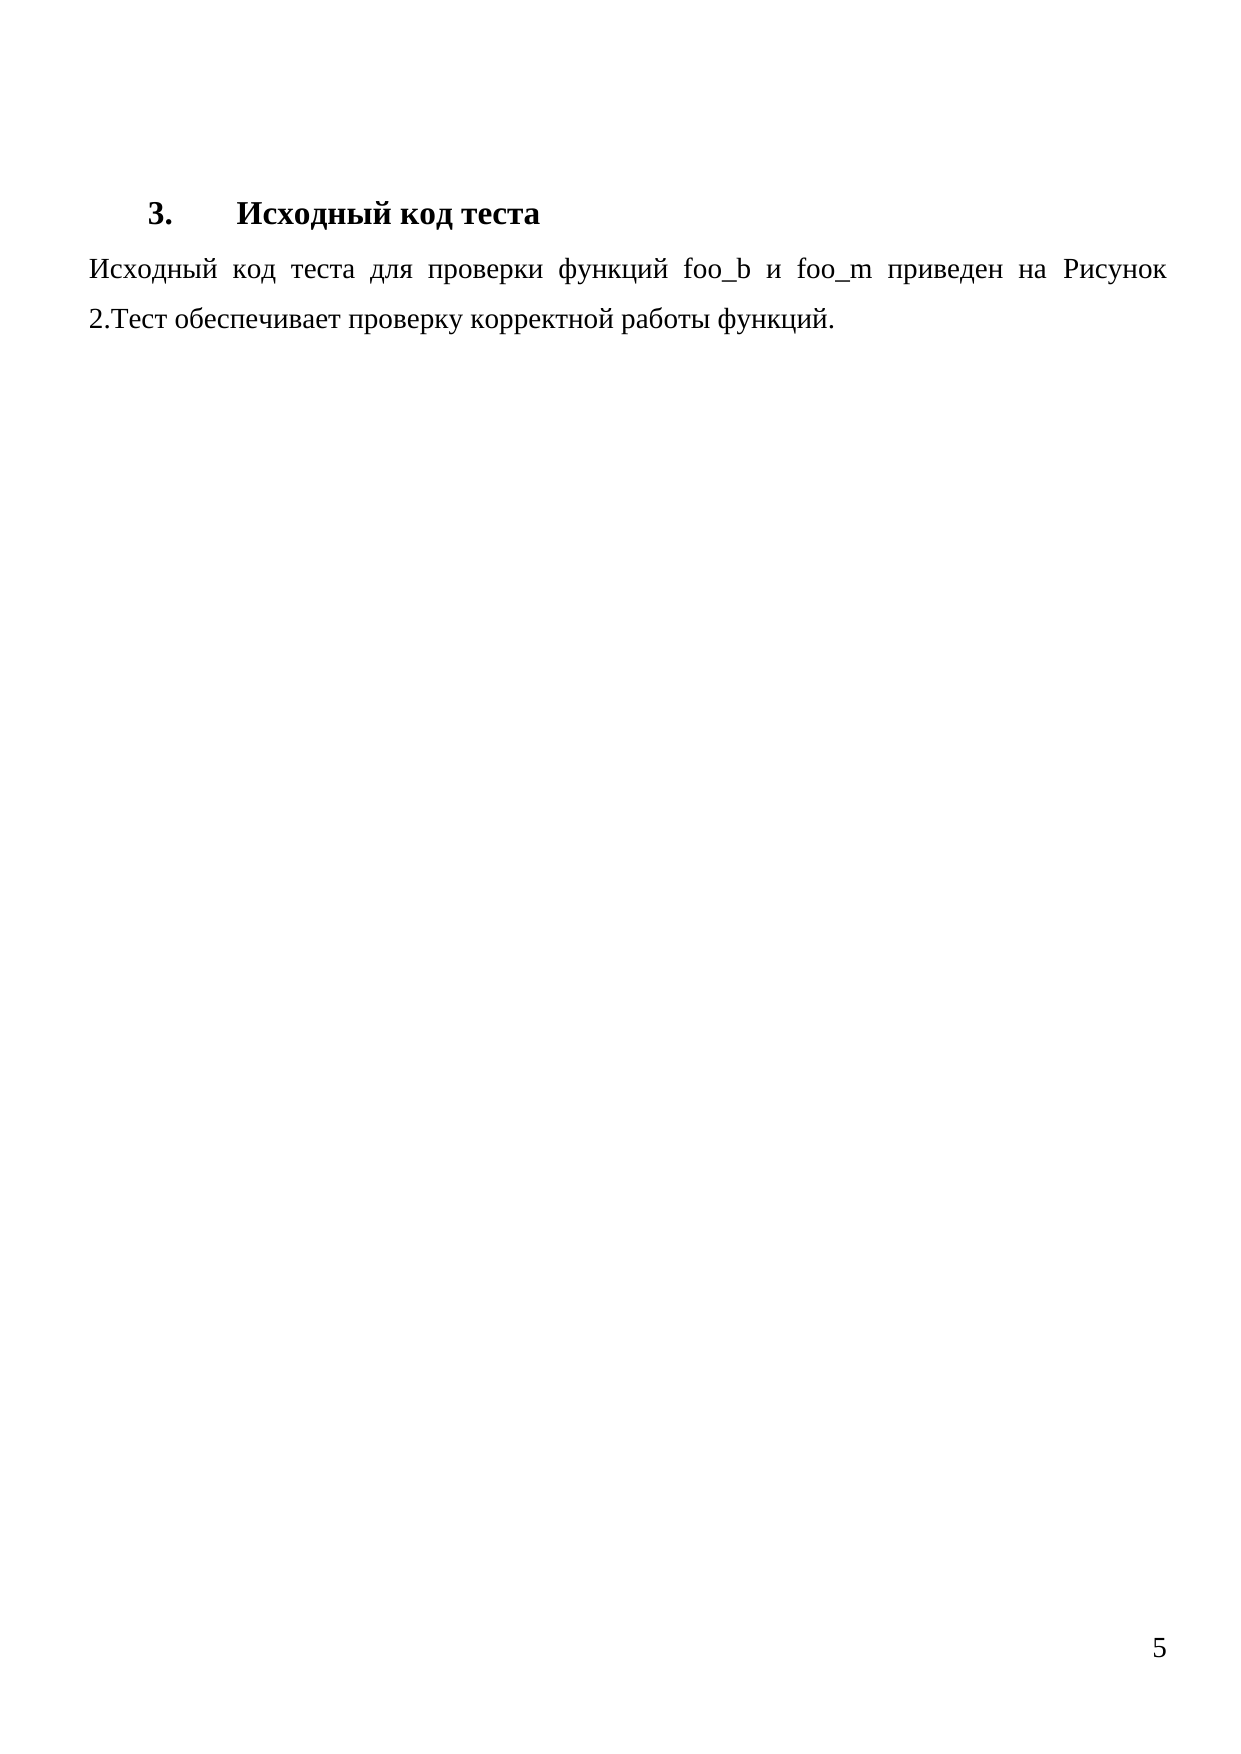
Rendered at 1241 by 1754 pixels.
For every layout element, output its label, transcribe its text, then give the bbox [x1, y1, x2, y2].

text Исходный код теста [148, 193, 1167, 232]
text Исходный код теста для проверки функций foo_b и foo_m приведен на рисунке 2.Тест обеспечивает проверку корректной работы функций. [89, 251, 1167, 335]
